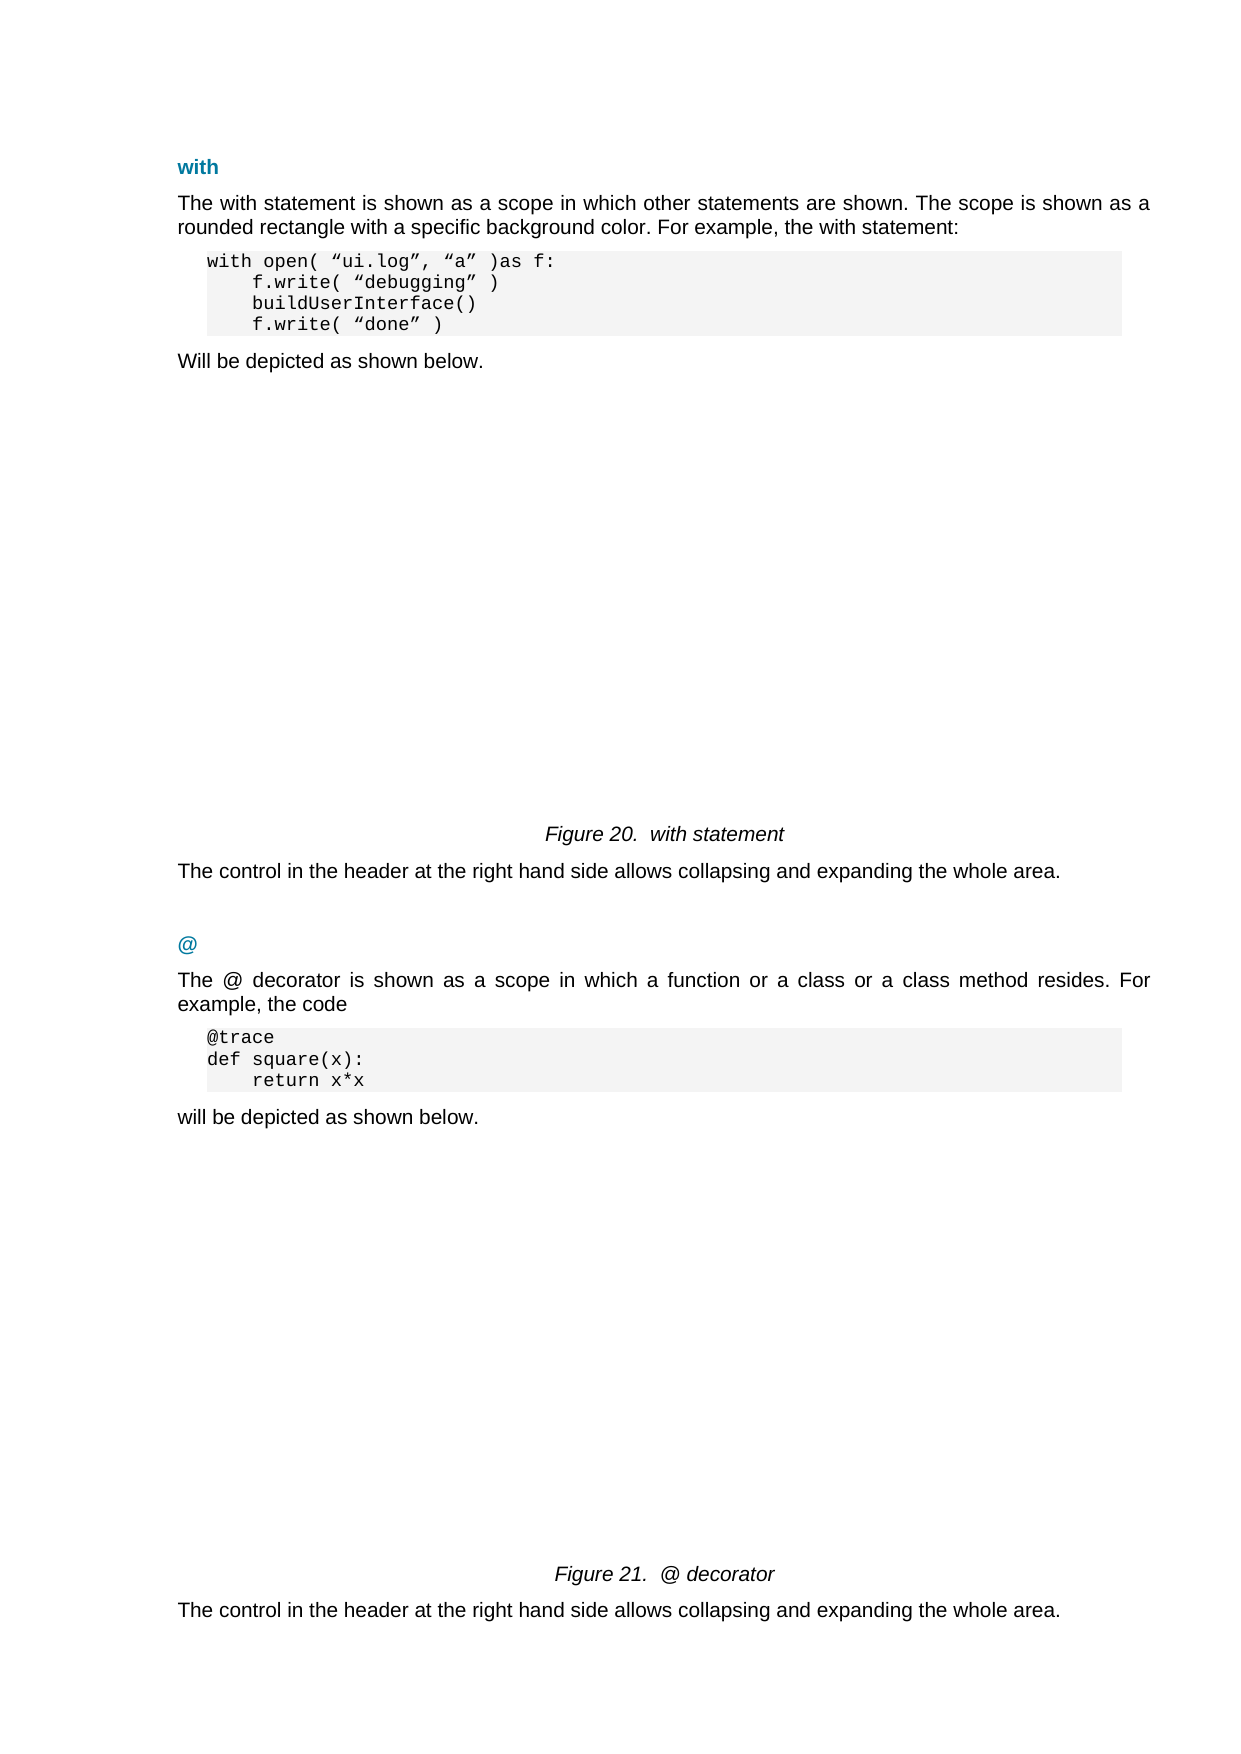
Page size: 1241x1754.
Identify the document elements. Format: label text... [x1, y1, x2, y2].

text Figure 21. @ decorator [177, 1562, 1152, 1586]
text buildUserInterface() [207, 294, 1122, 315]
text The with statement is shown as a scope in which other statements are shown. The scope is shown as a rounded rectangle with a specific background color. For example, the with statement: [177, 191, 1152, 239]
text @ [177, 931, 1152, 955]
text The @ decorator is shown as a scope in which a function or a class or a class method resides. For example, the code [177, 968, 1152, 1016]
text f.write( “done” ) [207, 315, 1122, 336]
text The control in the header at the right hand side allows collapsing and expanding the whole area. [177, 858, 1152, 882]
text return x*x [207, 1071, 1122, 1092]
text will be depicted as shown below. [177, 1104, 1152, 1128]
text f.write( “debugging” ) [207, 273, 1122, 294]
text with open( “ui.log”, “a” )as f: [207, 251, 1122, 273]
text Will be depicted as shown below. [177, 349, 1152, 373]
text with [177, 154, 1152, 178]
text Figure 20. with statement [177, 822, 1152, 846]
text def square(x): [207, 1049, 1122, 1071]
text The control in the header at the right hand side allows collapsing and expanding the whole area. [177, 1598, 1152, 1622]
text @trace [207, 1028, 1122, 1049]
